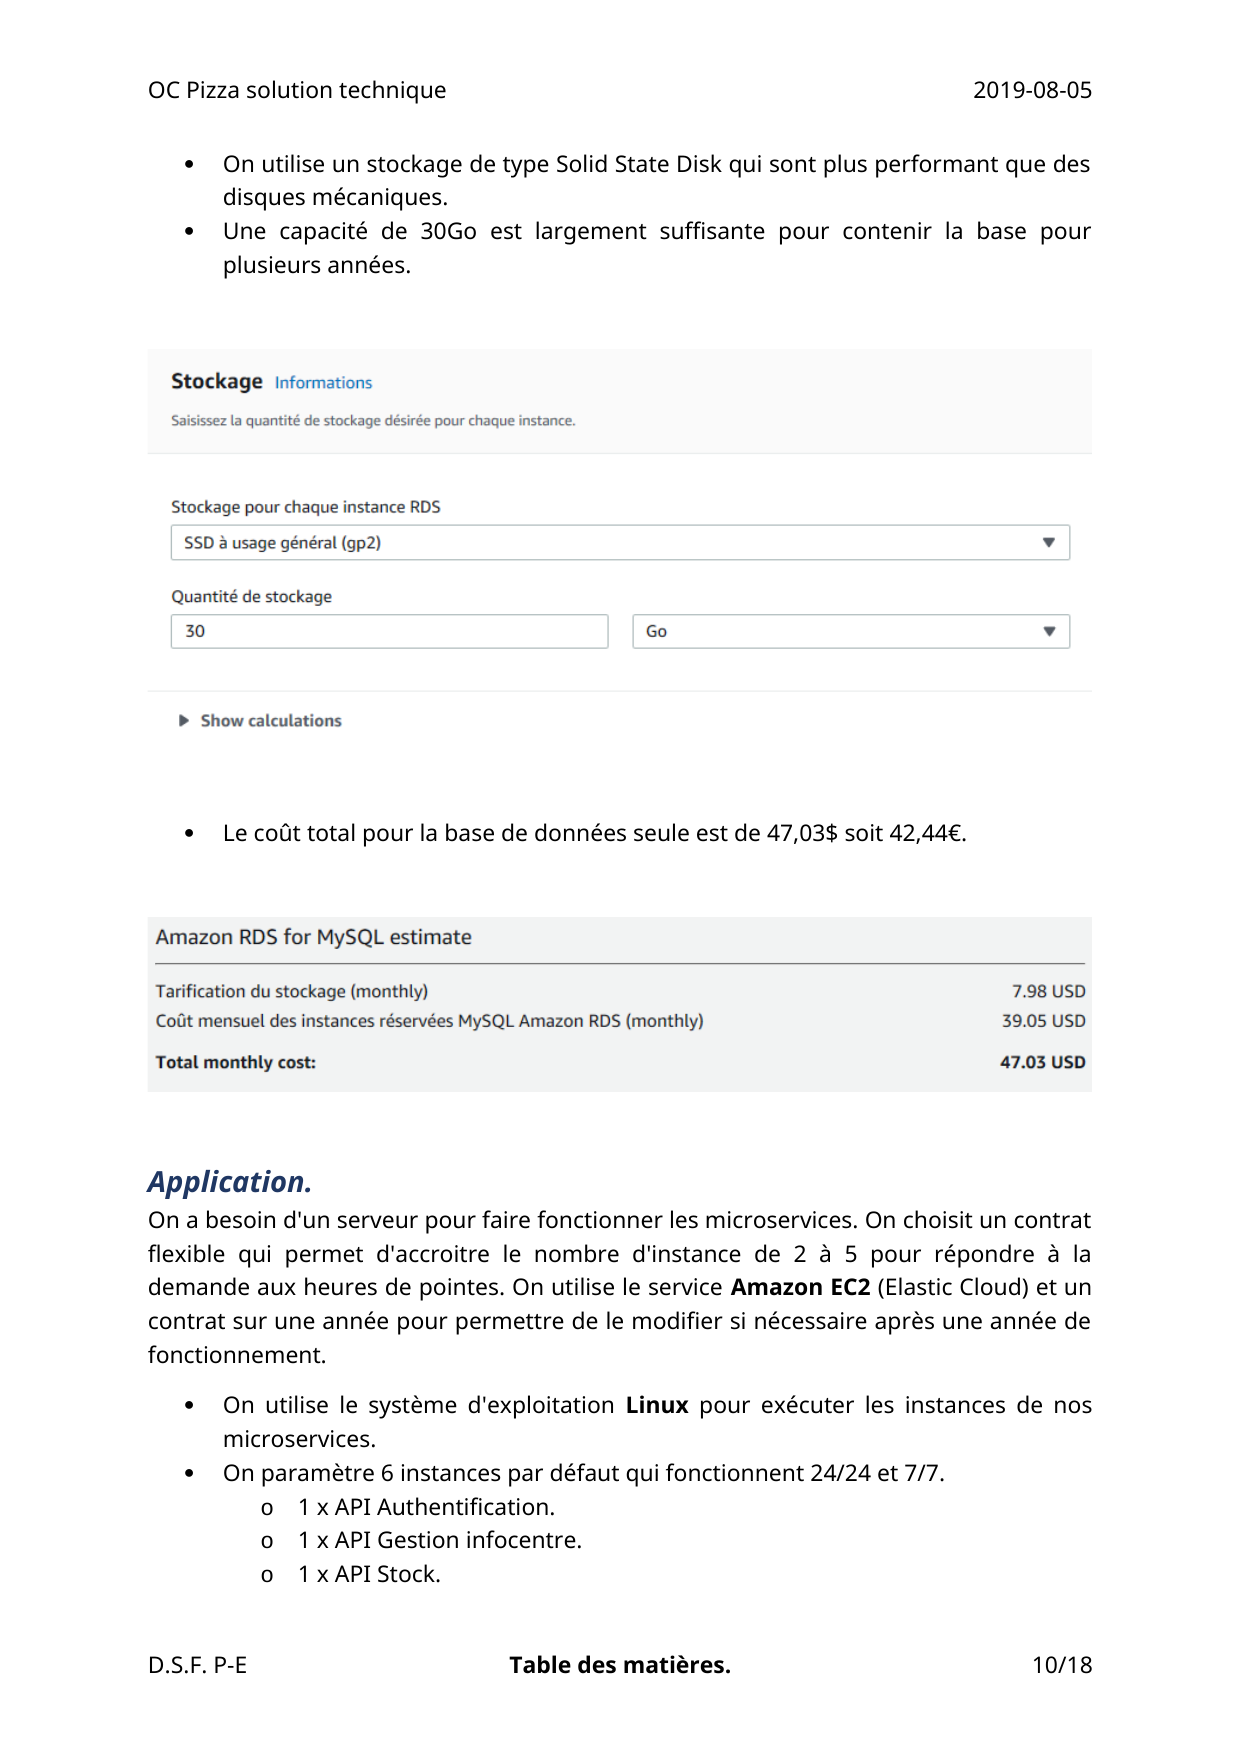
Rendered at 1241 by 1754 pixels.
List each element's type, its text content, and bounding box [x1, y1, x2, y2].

list Une capacité de 30Go est largement suffisante pour contenir la base pour plusieurs années. [185, 215, 1093, 280]
picture [147, 349, 1092, 748]
list On paramètre 6 instances par défaut qui fonctionnent 24/24 et 7/7. [185, 1457, 1093, 1488]
list 1 x API Stock. [260, 1558, 1093, 1589]
list On utilise le système d'exploitation Linux pour exécuter les instances de nos microservices. [185, 1389, 1093, 1454]
list 1 x API Authentification. [260, 1490, 1093, 1522]
list 1 x API Gestion infocentre. [260, 1524, 1093, 1556]
subtitle Application. [148, 1161, 1093, 1201]
text On a besoin d'un serveur pour faire fonctionner les microservices. On choisit un contrat flexible qui permet d'accroitre le nombre d'instance de 2 à 5 pour répondre à la demande aux heures de pointes. On utilise le service Amazon EC2 (Elastic Cloud) et un contrat sur une année pour permettre de le modifier si nécessaire après une année de fonctionnement. [148, 1204, 1093, 1370]
list On utilise un stockage de type Solid State Disk qui sont plus performant que des disques mécaniques. [185, 148, 1093, 213]
picture [147, 917, 1092, 1092]
list Le coût total pour la base de données seule est de 47,03$ soit 42,44€. [185, 817, 1093, 848]
